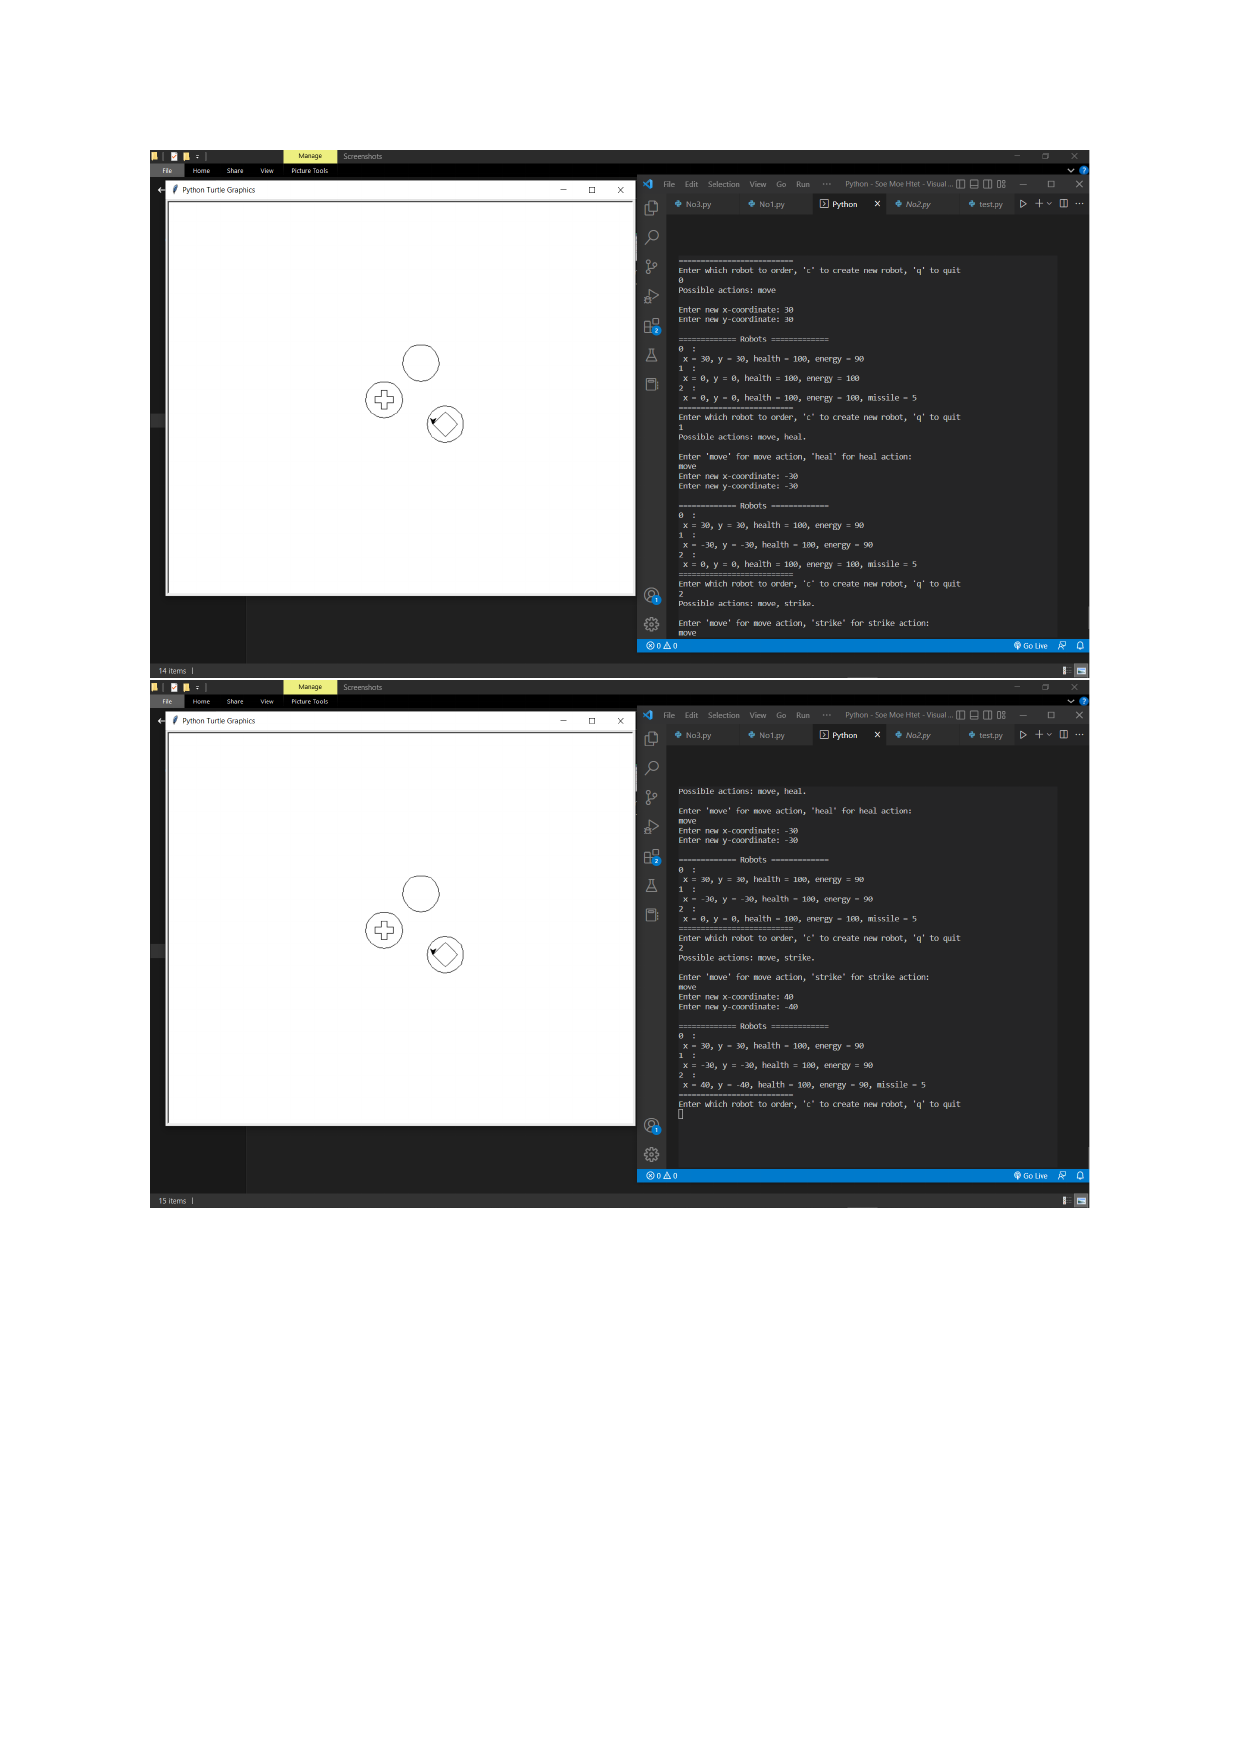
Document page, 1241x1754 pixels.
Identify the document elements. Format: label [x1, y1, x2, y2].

picture [150, 150, 1090, 678]
picture [150, 680, 1090, 1208]
